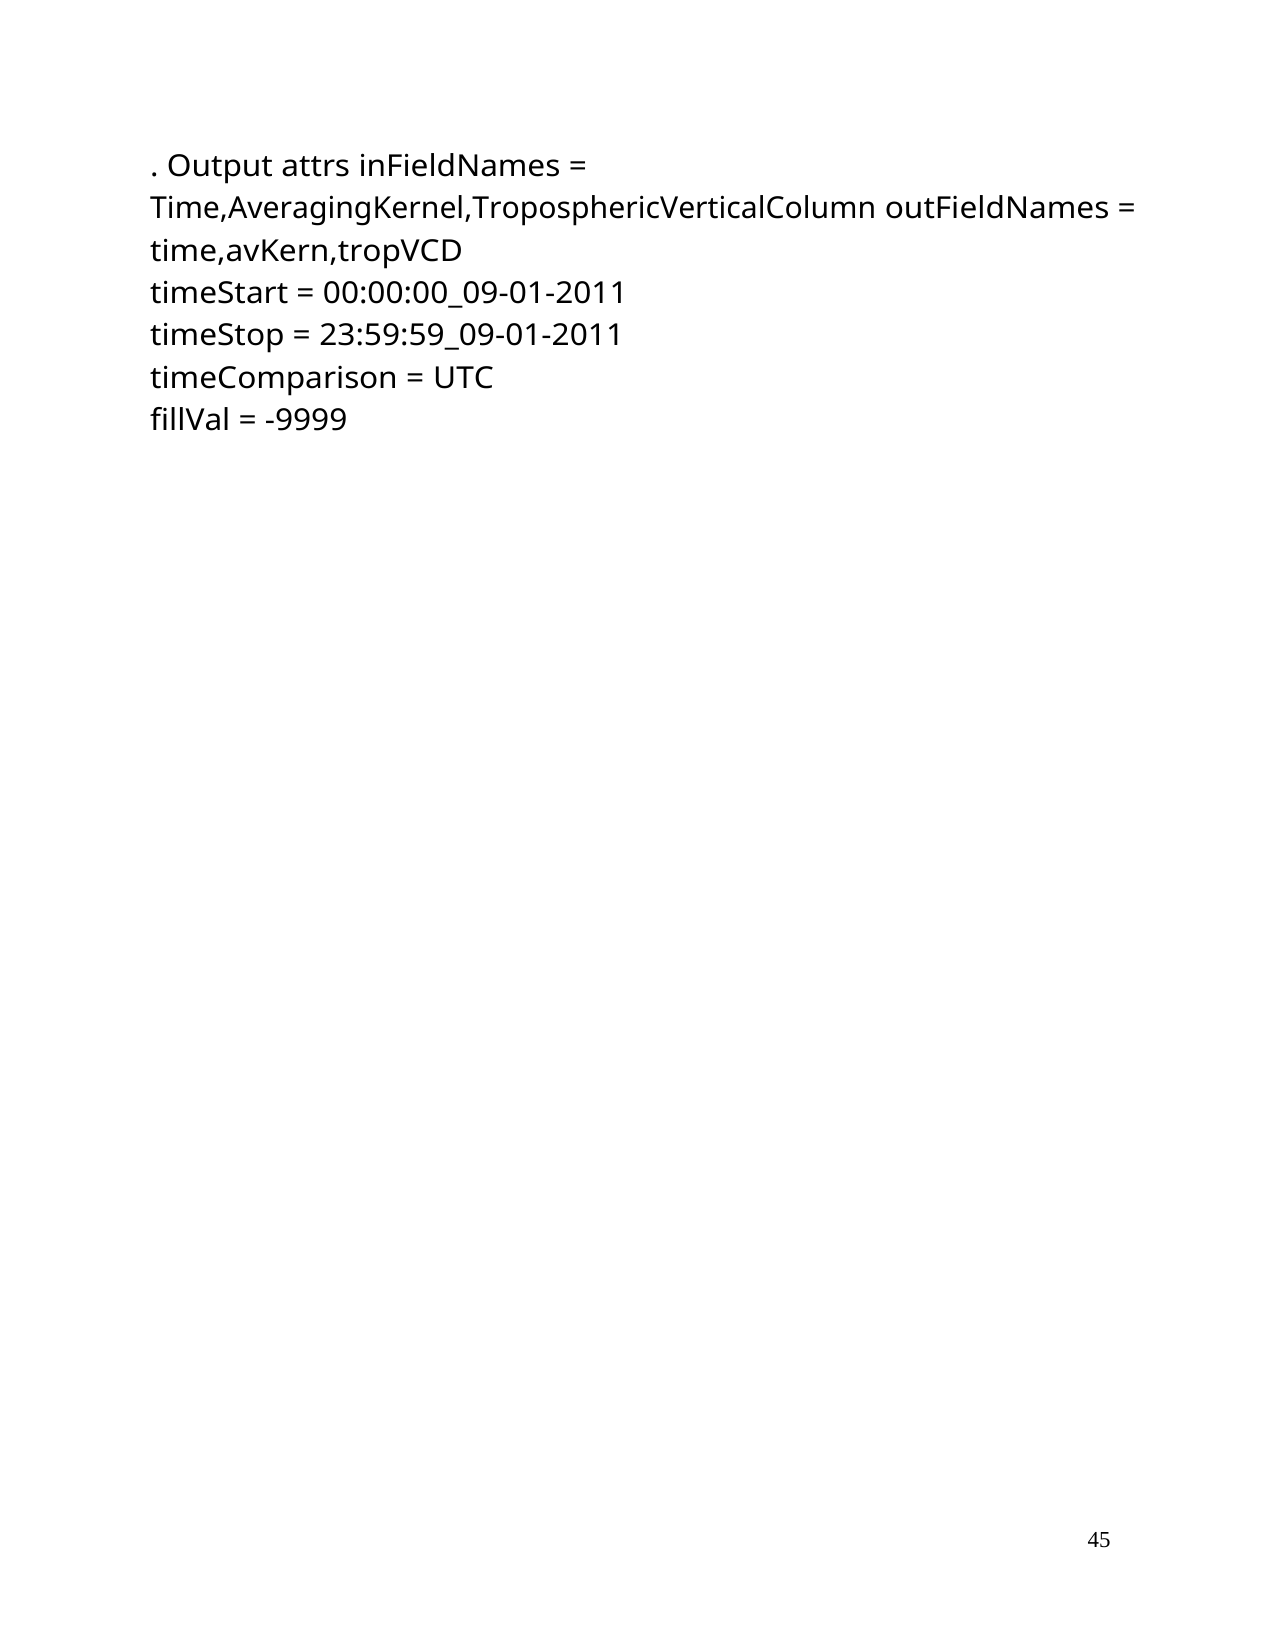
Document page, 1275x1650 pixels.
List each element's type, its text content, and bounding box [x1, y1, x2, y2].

text . Output attrs inFieldNames = [150, 144, 609, 185]
text Time,AveragingKernel,TroposphericVerticalColumn outFieldNames = time,avKern,tropVCD [150, 186, 1187, 270]
text timeComparison = UTC fillVal = -9999 [150, 356, 528, 439]
text timeStart = 00:00:00_09-01-2011 timeStop = 23:59:59_09-01-2011 [150, 271, 735, 355]
